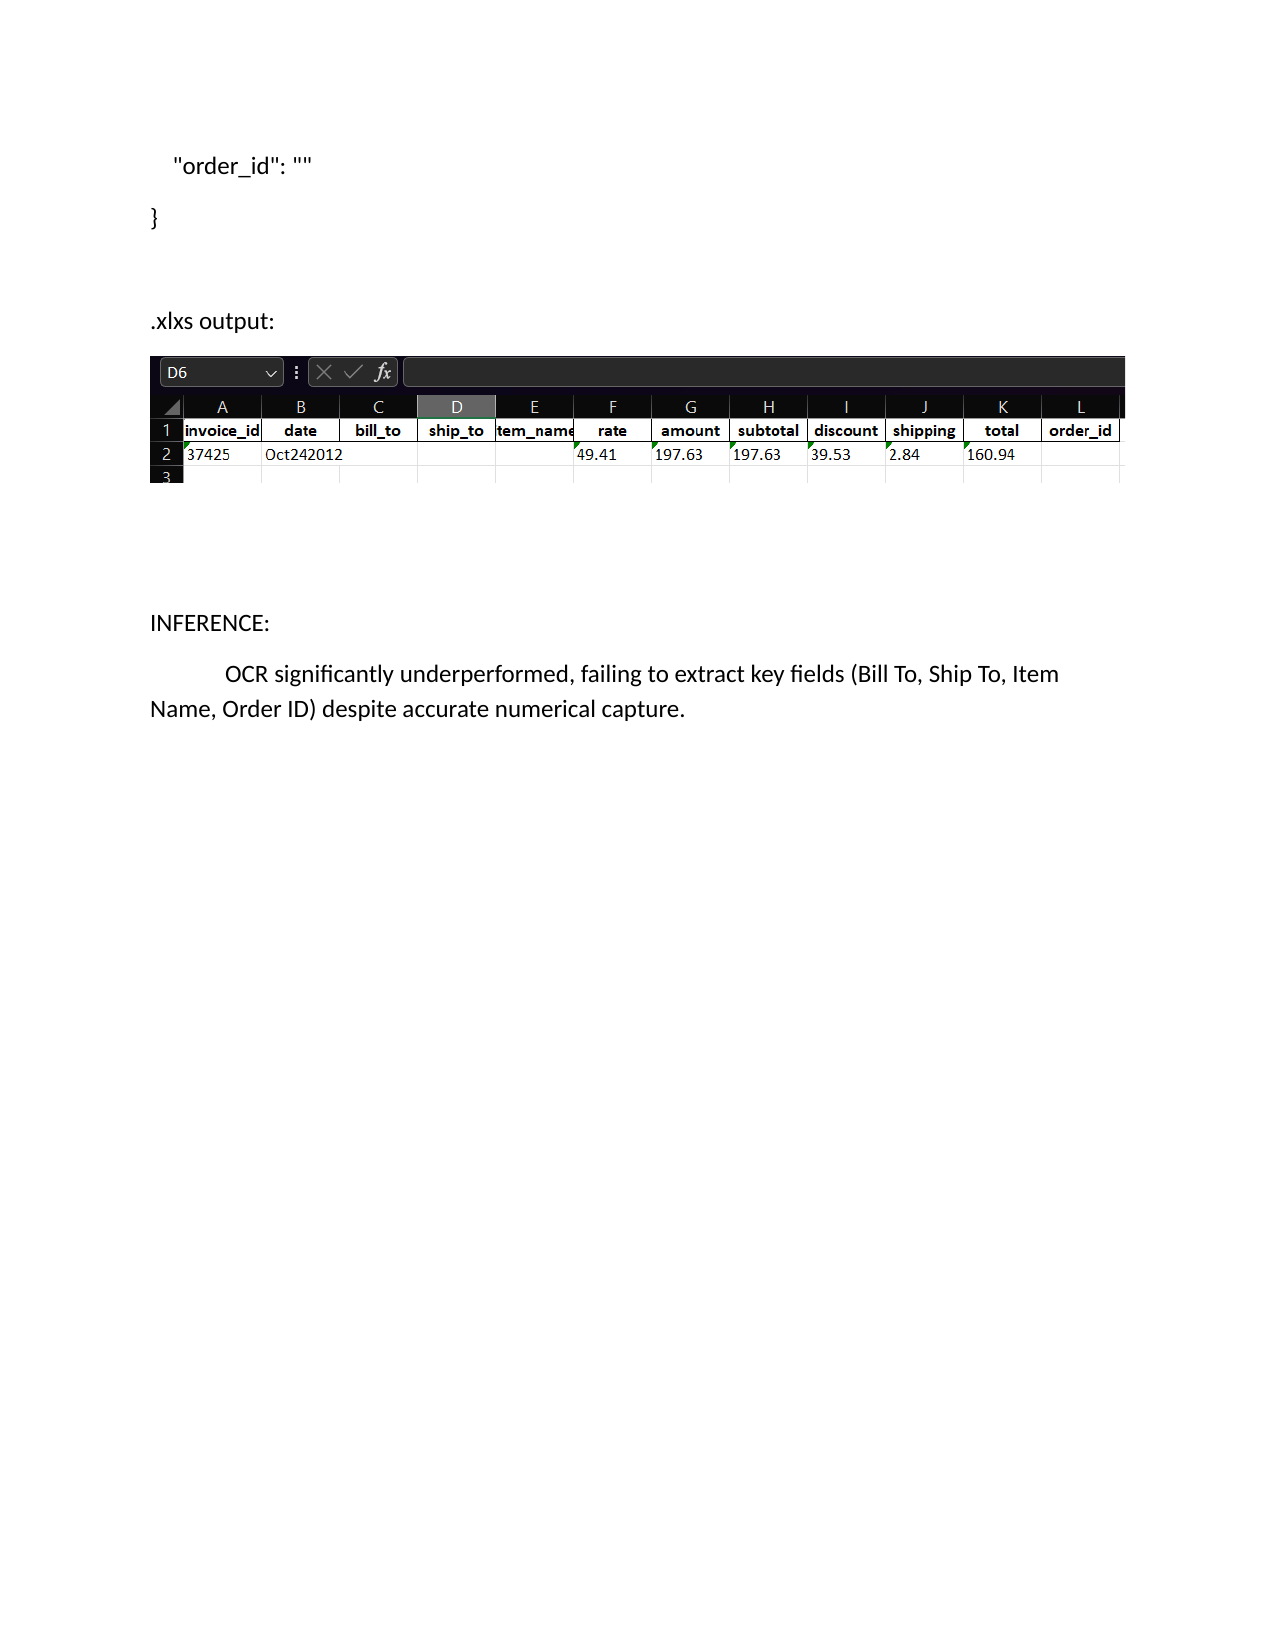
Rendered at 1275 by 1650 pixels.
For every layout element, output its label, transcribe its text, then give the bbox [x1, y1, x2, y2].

text OCR significantly underperformed, failing to extract key fields (Bill To, Ship To, Item Name, Order ID) despite accurate numerical capture. [150, 658, 1125, 724]
text .xlxs output: [150, 305, 1125, 336]
text } [150, 202, 1125, 232]
text INFERENCE: [150, 607, 1125, 637]
picture [150, 356, 1125, 483]
text "order_id": "" [150, 150, 1125, 181]
